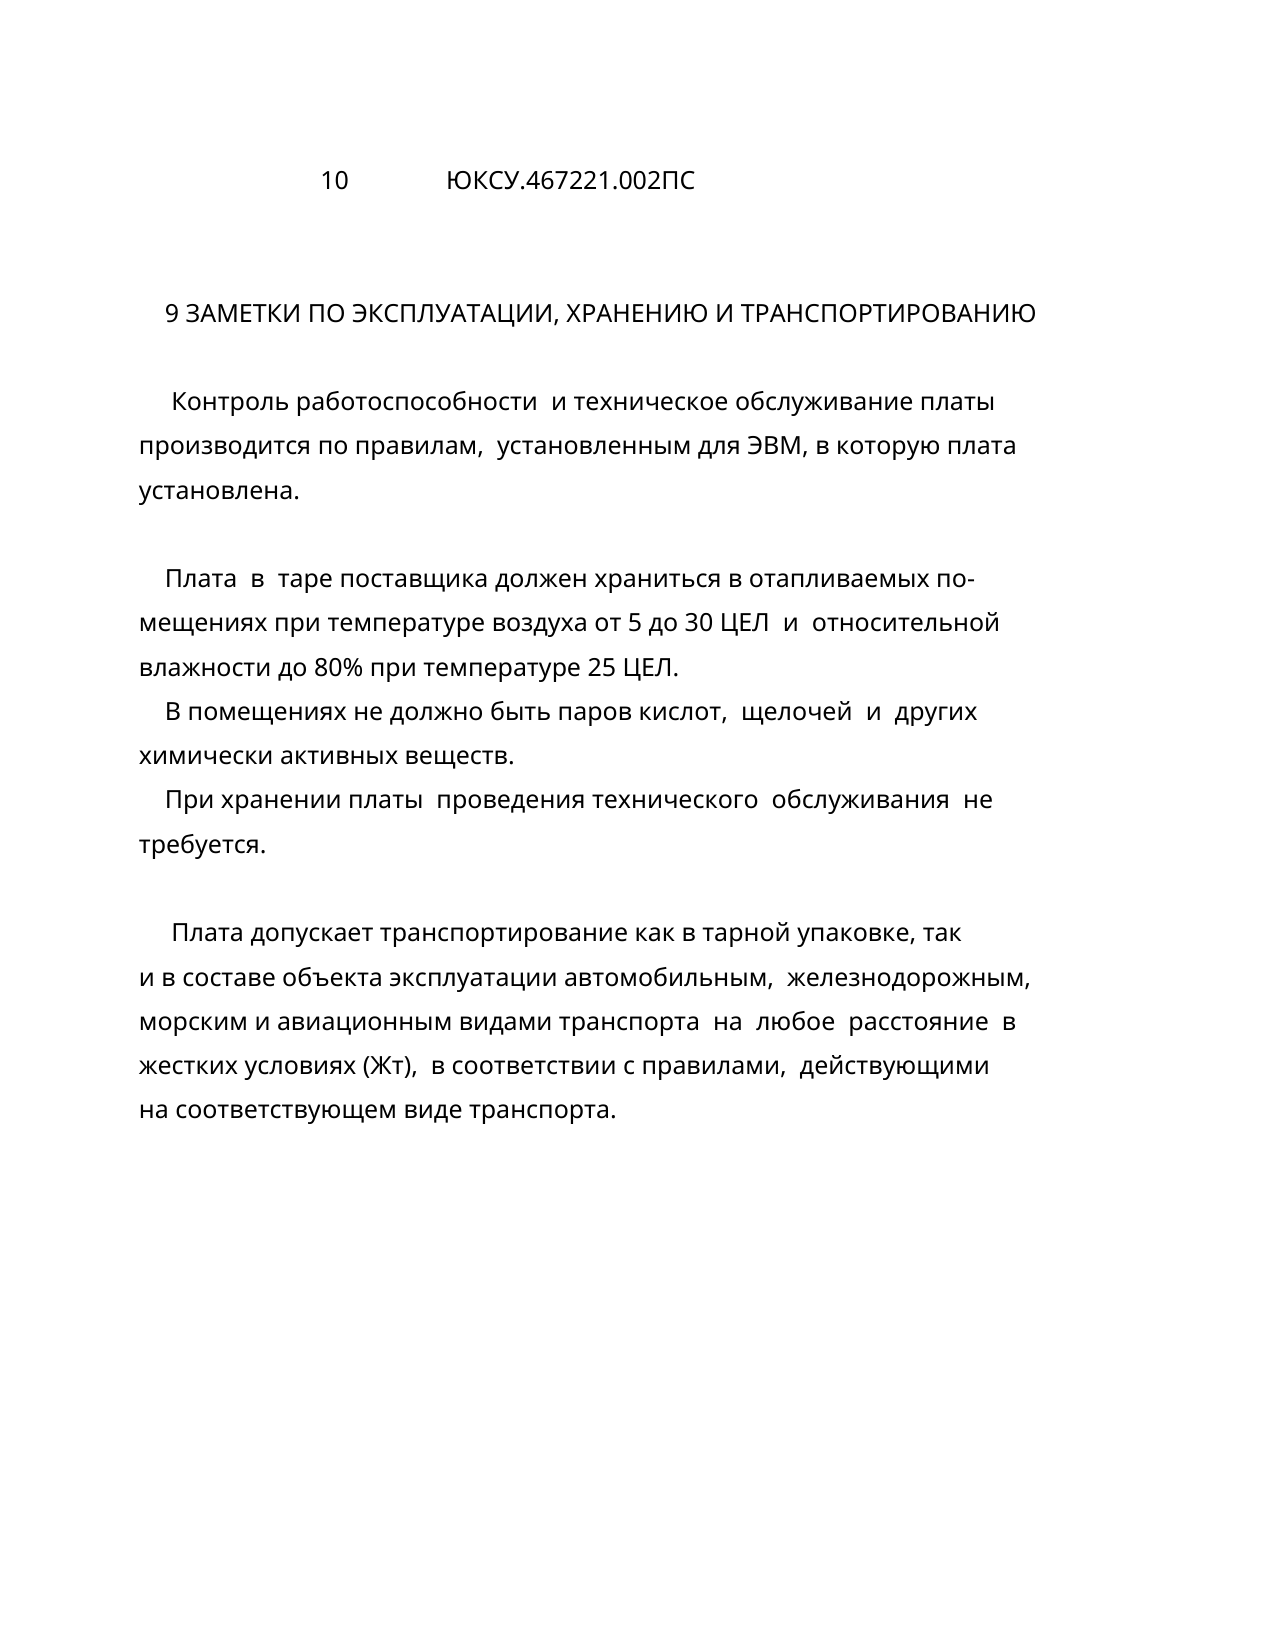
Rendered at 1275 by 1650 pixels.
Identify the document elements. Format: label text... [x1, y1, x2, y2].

text Плата допускает транспортирование как в тарной упаковке, так [139, 915, 1228, 949]
text 9 ЗАМЕТКИ ПО ЭКСПЛУАТАЦИИ, ХРАНЕНИЮ И ТРАНСПОРТИРОВАНИЮ [139, 295, 1228, 329]
text жестких условиях (Жт), в соответствии с правилами, действующими [139, 1048, 1228, 1082]
text В помещениях не должно быть паров кислот, щелочей и других [139, 694, 1228, 728]
text мещениях при температуре воздуха от 5 до 30 ЦЕЛ и относительной [139, 605, 1228, 639]
text и в составе объекта эксплуатации автомобильным, железнодорожным, [139, 959, 1228, 993]
text Контроль работоспособности и техническое обслуживание платы [139, 384, 1228, 418]
text требуется. [139, 826, 1228, 861]
text производится по правилам, установленным для ЭВМ, в которую плата [139, 428, 1228, 462]
text установлена. [139, 472, 1228, 506]
text морским и авиационным видами транспорта на любое расстояние в [139, 1003, 1228, 1038]
text При хранении платы проведения технического обслуживания не [139, 782, 1228, 816]
text Плата в таре поставщика должен храниться в отапливаемых по- [139, 561, 1228, 595]
text химически активных веществ. [139, 738, 1228, 772]
text 10 ЮКСУ.467221.002ПС [139, 162, 1228, 196]
text на соответствующем виде транспорта. [139, 1092, 1228, 1126]
text влажности до 80% при температуре 25 ЦЕЛ. [139, 649, 1228, 683]
